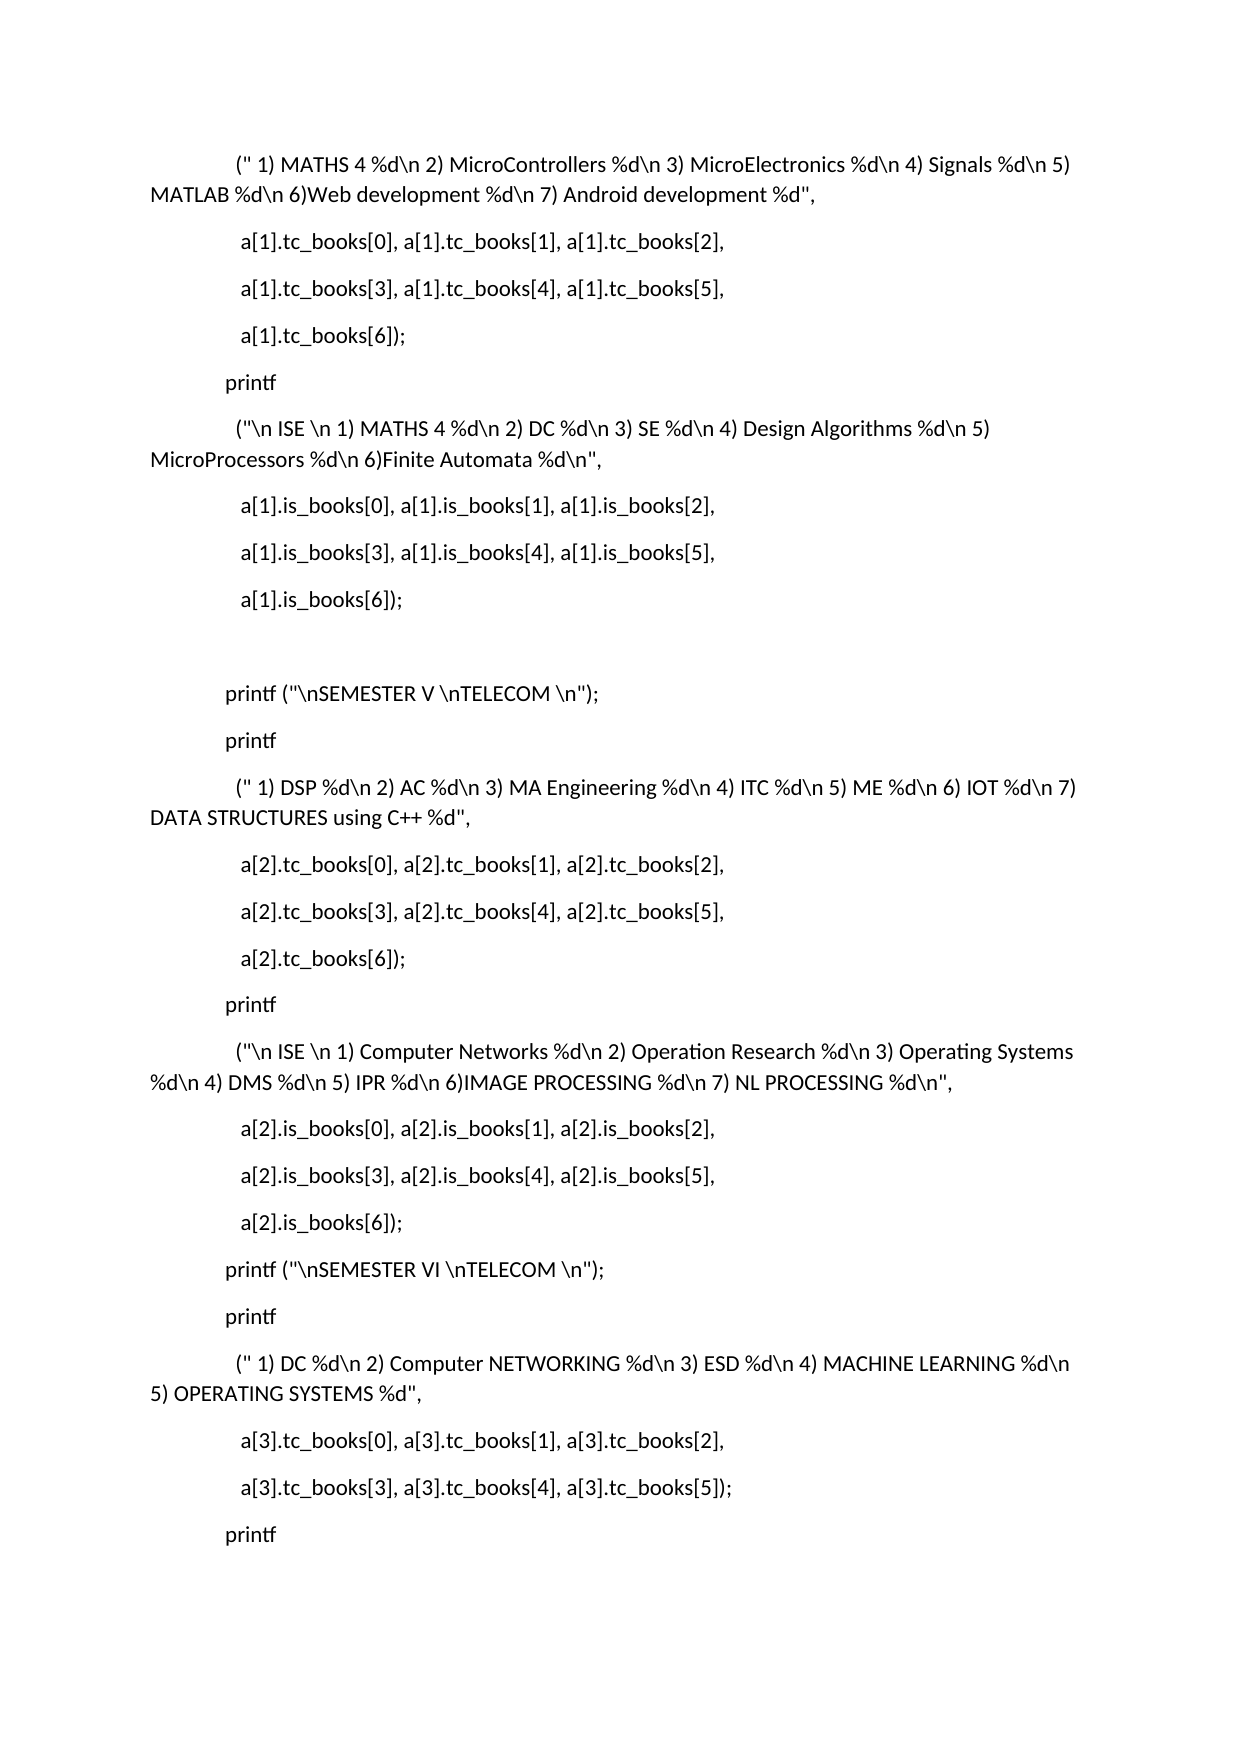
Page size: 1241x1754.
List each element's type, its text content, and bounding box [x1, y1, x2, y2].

text (" 1) DC %d\n 2) Computer NETWORKING %d\n 3) ESD %d\n 4) MACHINE LEARNING %d\n 5) OPERATING SYSTEMS %d", [150, 1349, 1090, 1407]
text printf [150, 726, 1090, 754]
text a[1].tc_books[0], a[1].tc_books[1], a[1].tc_books[2], [150, 227, 1090, 255]
text a[1].is_books[6]); [150, 585, 1090, 613]
text a[3].tc_books[3], a[3].tc_books[4], a[3].tc_books[5]); [150, 1473, 1090, 1501]
text printf [150, 368, 1090, 396]
text ("\n ISE \n 1) Computer Networks %d\n 2) Operation Research %d\n 3) Operating Systems %d\n 4) DMS %d\n 5) IPR %d\n 6)IMAGE PROCESSING %d\n 7) NL PROCESSING %d\n", [150, 1037, 1090, 1096]
text a[1].is_books[0], a[1].is_books[1], a[1].is_books[2], [150, 492, 1090, 520]
text (" 1) MATHS 4 %d\n 2) MicroControllers %d\n 3) MicroElectronics %d\n 4) Signals %d\n 5) MATLAB %d\n 6)Web development %d\n 7) Android development %d", [150, 150, 1090, 208]
text a[1].is_books[3], a[1].is_books[4], a[1].is_books[5], [150, 538, 1090, 567]
text printf [150, 991, 1090, 1019]
text a[2].is_books[0], a[2].is_books[1], a[2].is_books[2], [150, 1114, 1090, 1143]
text printf ("\nSEMESTER V \nTELECOM \n"); [150, 679, 1090, 707]
text (" 1) DSP %d\n 2) AC %d\n 3) MA Engineering %d\n 4) ITC %d\n 5) ME %d\n 6) IOT %d\n 7) DATA STRUCTURES using C++ %d", [150, 773, 1090, 831]
text a[2].tc_books[6]); [150, 944, 1090, 972]
text a[2].tc_books[3], a[2].tc_books[4], a[2].tc_books[5], [150, 897, 1090, 925]
text a[2].tc_books[0], a[2].tc_books[1], a[2].tc_books[2], [150, 850, 1090, 878]
text printf [150, 1302, 1090, 1330]
text a[2].is_books[3], a[2].is_books[4], a[2].is_books[5], [150, 1161, 1090, 1189]
text a[1].tc_books[6]); [150, 321, 1090, 349]
text printf [150, 1520, 1090, 1548]
text a[2].is_books[6]); [150, 1208, 1090, 1236]
text a[3].tc_books[0], a[3].tc_books[1], a[3].tc_books[2], [150, 1426, 1090, 1454]
text printf ("\nSEMESTER VI \nTELECOM \n"); [150, 1255, 1090, 1283]
text ("\n ISE \n 1) MATHS 4 %d\n 2) DC %d\n 3) SE %d\n 4) Design Algorithms %d\n 5) MicroProcessors %d\n 6)Finite Automata %d\n", [150, 414, 1090, 473]
text a[1].tc_books[3], a[1].tc_books[4], a[1].tc_books[5], [150, 274, 1090, 302]
